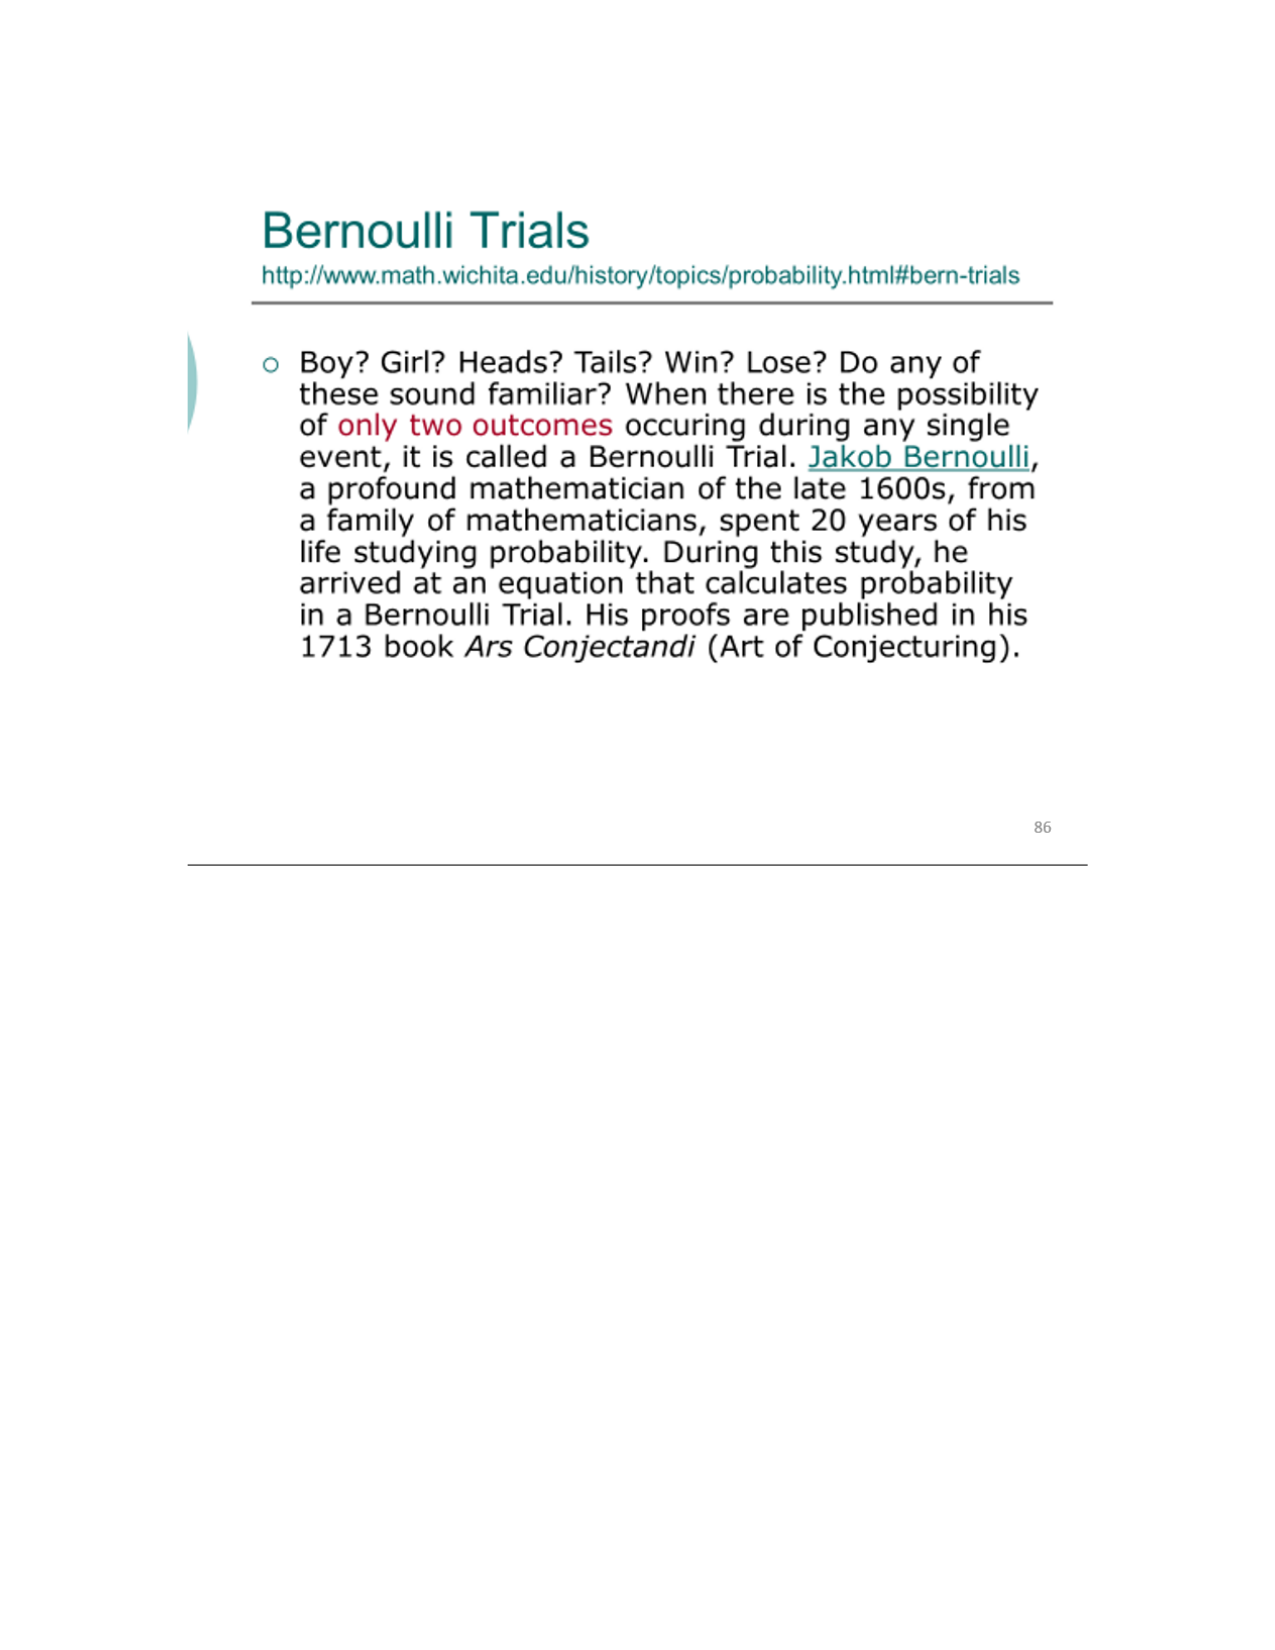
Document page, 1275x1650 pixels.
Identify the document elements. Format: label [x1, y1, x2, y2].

picture [187, 150, 1088, 866]
